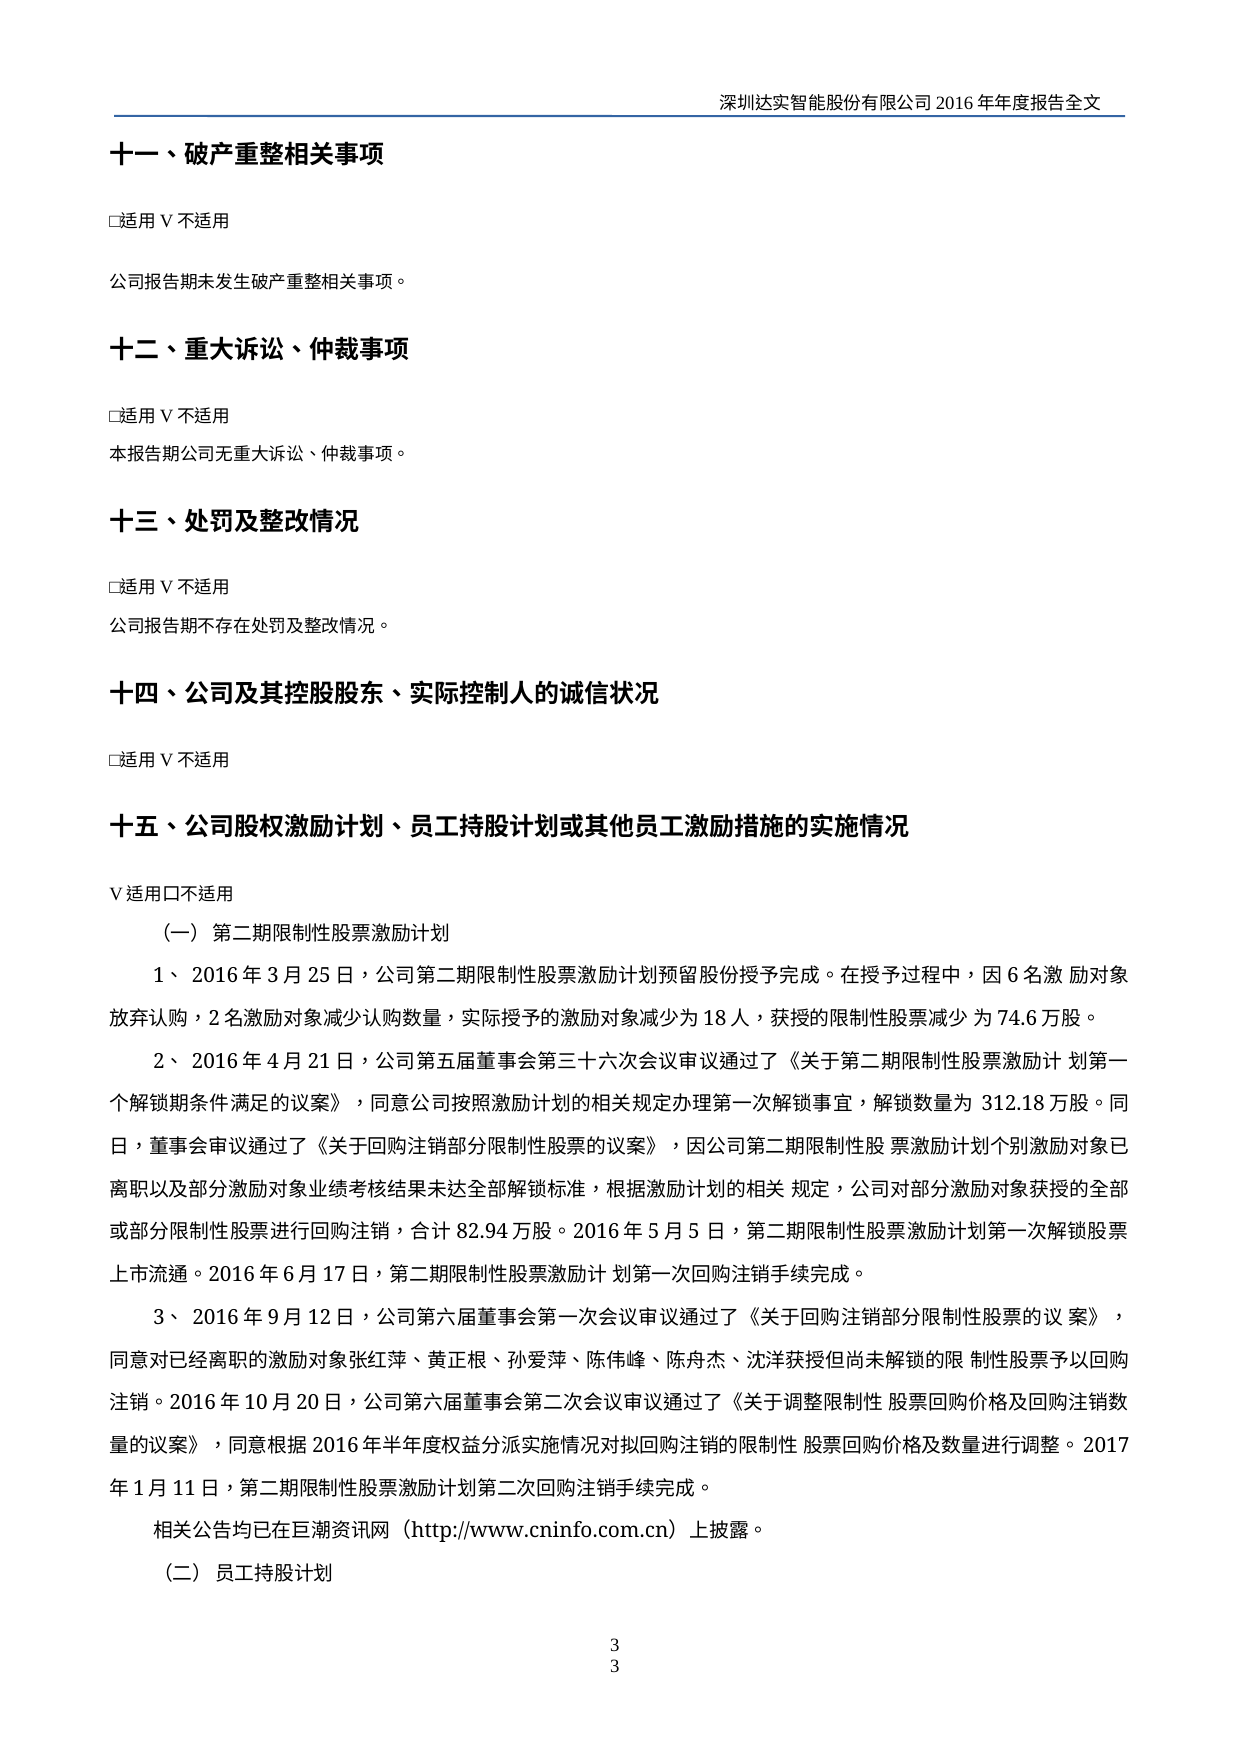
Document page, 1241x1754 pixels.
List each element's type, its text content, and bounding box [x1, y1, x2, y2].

text 十二、重大诉讼、仲裁事项 [109, 331, 1129, 366]
text （二） 员工持股计划 [109, 1546, 1129, 1589]
text （一） 第二期限制性股票激励计划 [109, 906, 1129, 948]
text □适用V不适用 [109, 403, 1129, 427]
text 相关公告均已在巨潮资讯网（http://www.cninfo.com.cn）上披露。 [109, 1504, 1129, 1546]
text □适用V不适用 [109, 575, 1129, 599]
text 2、 2016年4月21日，公司第五届董事会第三十六次会议审议通过了《关于第二期限制性股票激励计 划第一个解锁期条件满足的议案》，同意公司按照激励计划的相关规定办理第一次解锁事宜，解锁数量为 312.18万股。同日，董事会审议通过了《关于回购注销部分限制性股票的议案》，因公司第二期限制性股 票激励计划个别激励对象已离职以及部分激励对象业绩考核结果未达全部解锁标准，根据激励计划的相关 规定，公司对部分激励对象获授的全部或部分限制性股票进行回购注销，合计82.94万股。2016年5月5 日，第二期限制性股票激励计划第一次解锁股票上市流通。2016年6月17日，第二期限制性股票激励计 划第一次回购注销手续完成。 [109, 1034, 1129, 1290]
text 十三、处罚及整改情况 [109, 503, 1129, 537]
text 十四、公司及其控股股东、实际控制人的诚信状况 [109, 675, 1129, 709]
text □适用V不适用 [109, 208, 1129, 232]
text □适用V不适用 [109, 747, 1129, 771]
text 十一、破产重整相关事项 [109, 137, 1129, 171]
text 3、 2016年9月12日，公司第六届董事会第一次会议审议通过了《关于回购注销部分限制性股票的议 案》，同意对已经离职的激励对象张红萍、黄正根、孙爱萍、陈伟峰、陈舟杰、沈洋获授但尚未解锁的限 制性股票予以回购注销。2016年10月20日，公司第六届董事会第二次会议审议通过了《关于调整限制性 股票回购价格及回购注销数量的议案》，同意根据2016年半年度权益分派实施情况对拟回购注销的限制性 股票回购价格及数量进行调整。2017年1月11日，第二期限制性股票激励计划第二次回购注销手续完成。 [109, 1290, 1129, 1504]
text 公司报告期未发生破产重整相关事项。 [109, 270, 1129, 294]
text 本报告期公司无重大诉讼、仲裁事项。 [109, 442, 1129, 466]
text 1、 2016年3月25日，公司第二期限制性股票激励计划预留股份授予完成。在授予过程中，因6名激 励对象放弃认购，2名激励对象减少认购数量，实际授予的激励对象减少为18人，获授的限制性股票减少 为74.6万股。 [109, 948, 1129, 1034]
text 十五、公司股权激励计划、员工持股计划或其他员工激励措施的实施情况 [109, 809, 1129, 843]
text V适用口不适用 [109, 880, 1129, 906]
text 公司报告期不存在处罚及整改情况。 [109, 614, 1129, 638]
